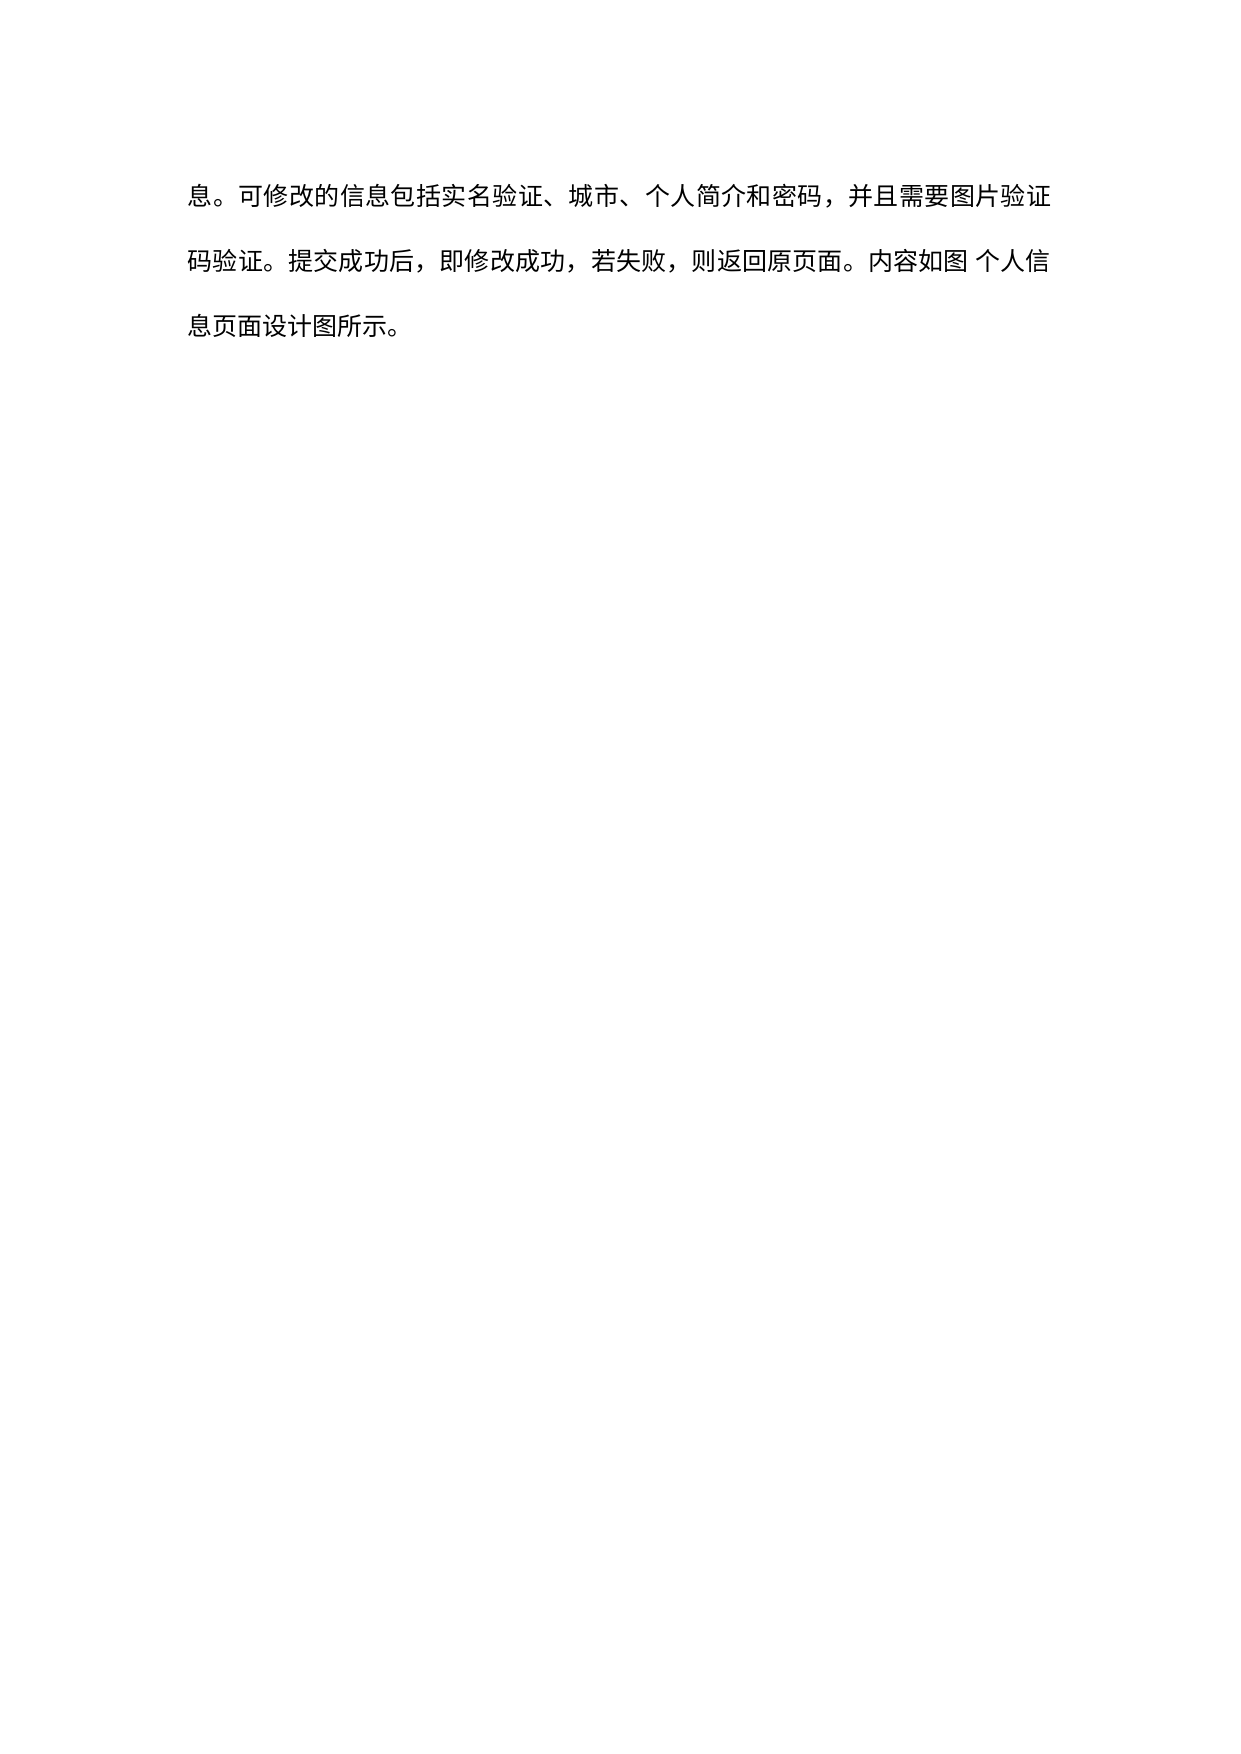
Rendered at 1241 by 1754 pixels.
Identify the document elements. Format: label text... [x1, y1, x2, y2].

text 为了方便用户快速找到自己志同道合的朋友，用户可以在个人主页对自己的信息进行修改或完善。用户通过个人主页的“编辑”按键，修改个人基本信息。可修改的信息包括实名验证、城市、个人简介和密码，并且需要图片验证码验证。提交成功后，即修改成功，若失败，则返回原页面。内容如图 个人信息页面设计图所示。 [187, 162, 1053, 357]
